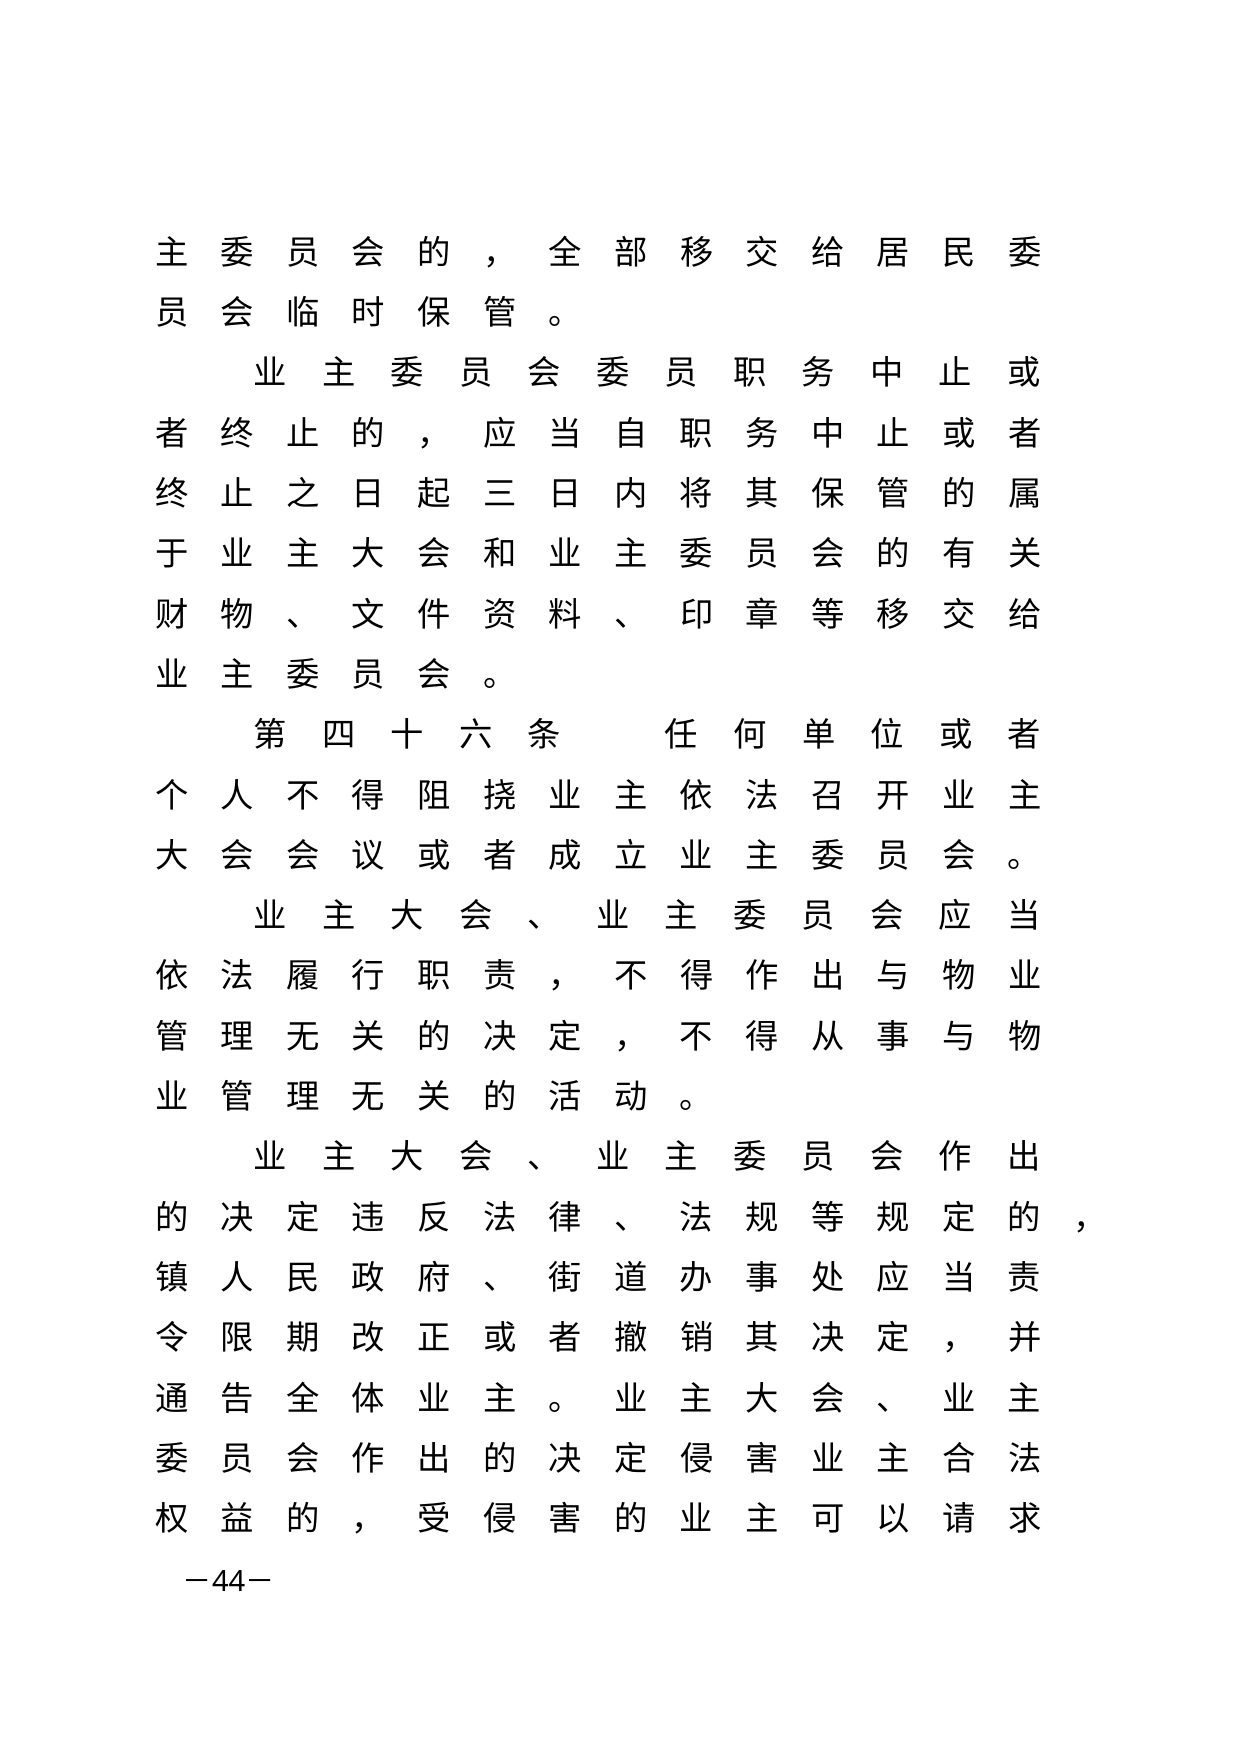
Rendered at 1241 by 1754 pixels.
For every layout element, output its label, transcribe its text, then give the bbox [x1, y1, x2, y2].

text 第四十六条 任何单位或者个人不得阻挠业主依法召开业主大会会议或者成立业主委员会。 [155, 702, 1073, 883]
text 业主委员会应当在停止履行职责之日起三日内将属于业主大会和业主委员会的有关财物、文件资料、印章等全部移交给新一届业主委员会；未成立新一届业主委员会的，全部移交给居民委员会临时保管。 [155, 219, 1073, 340]
text 业主委员会委员职务中止或者终止的，应当自职务中止或者终止之日起三日内将其保管的属于业主大会和业主委员会的有关财物、文件资料、印章等移交给业主委员会。 [155, 340, 1073, 702]
text 业主大会、业主委员会作出的决定违反法律、法规等规定的，镇人民政府、街道办事处应当责令限期改正或者撤销其决定，并通告全体业主。业主大会、业主委员会作出的决定侵害业主合法权益的，受侵害的业主可以请求人民法院撤销其决定。 [155, 1124, 1073, 1546]
text 业主大会、业主委员会应当依法履行职责，不得作出与物业管理无关的决定，不得从事与物业管理无关的活动。 [155, 883, 1073, 1124]
